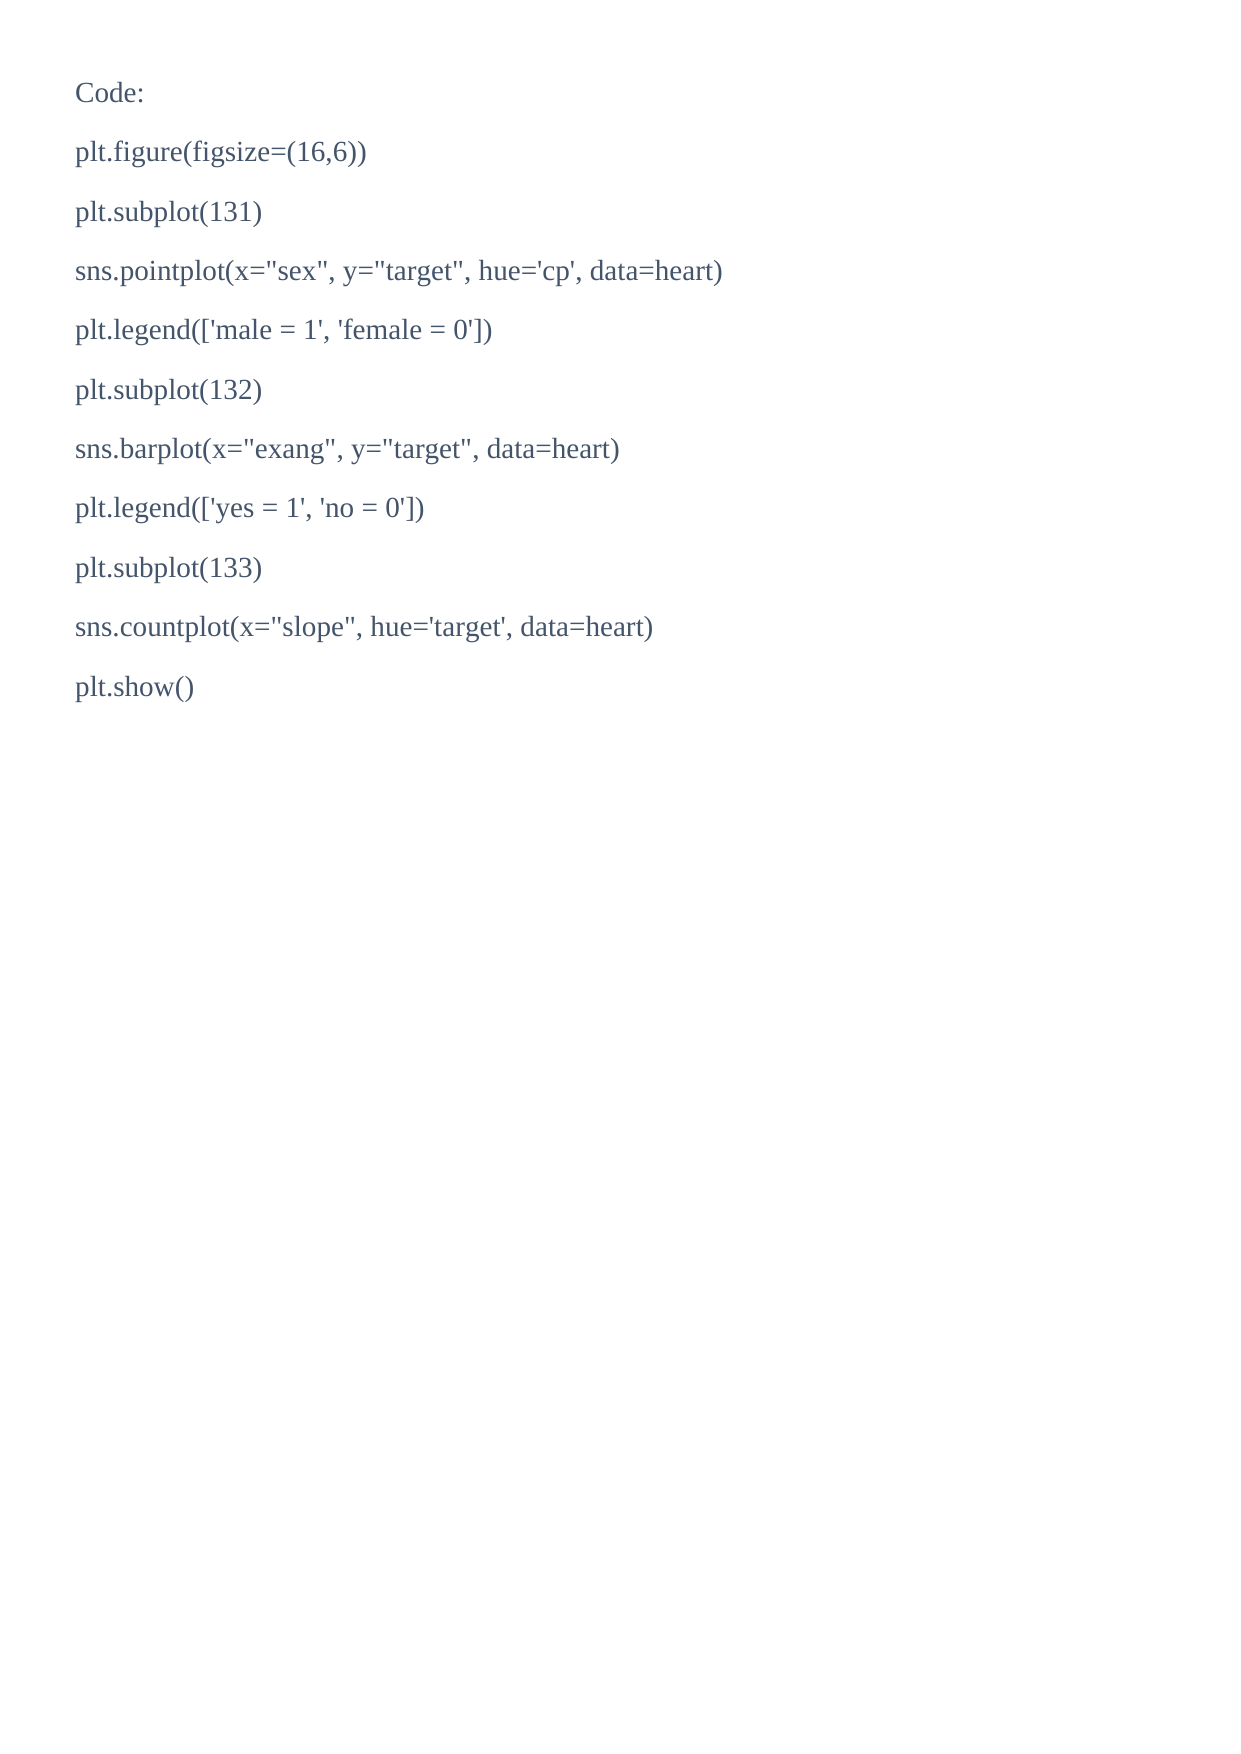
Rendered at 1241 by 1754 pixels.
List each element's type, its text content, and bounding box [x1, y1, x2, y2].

text plt.show() [75, 669, 1165, 702]
text plt.subplot(133) [75, 550, 1165, 583]
text plt.legend(['male = 1', 'female = 0']) [75, 312, 1165, 346]
text plt.figure(figsize=(16,6)) [75, 134, 1165, 168]
text plt.subplot(131) [75, 194, 1165, 227]
text sns.countplot(x="slope", hue='target', data=heart) [75, 609, 1165, 643]
text sns.barplot(x="exang", y="target", data=heart) [75, 431, 1165, 465]
text sns.pointplot(x="sex", y="target", hue='cp', data=heart) [75, 253, 1165, 287]
text plt.legend(['yes = 1', 'no = 0']) [75, 491, 1165, 524]
text plt.subplot(132) [75, 372, 1165, 405]
text Code: [75, 75, 1165, 108]
